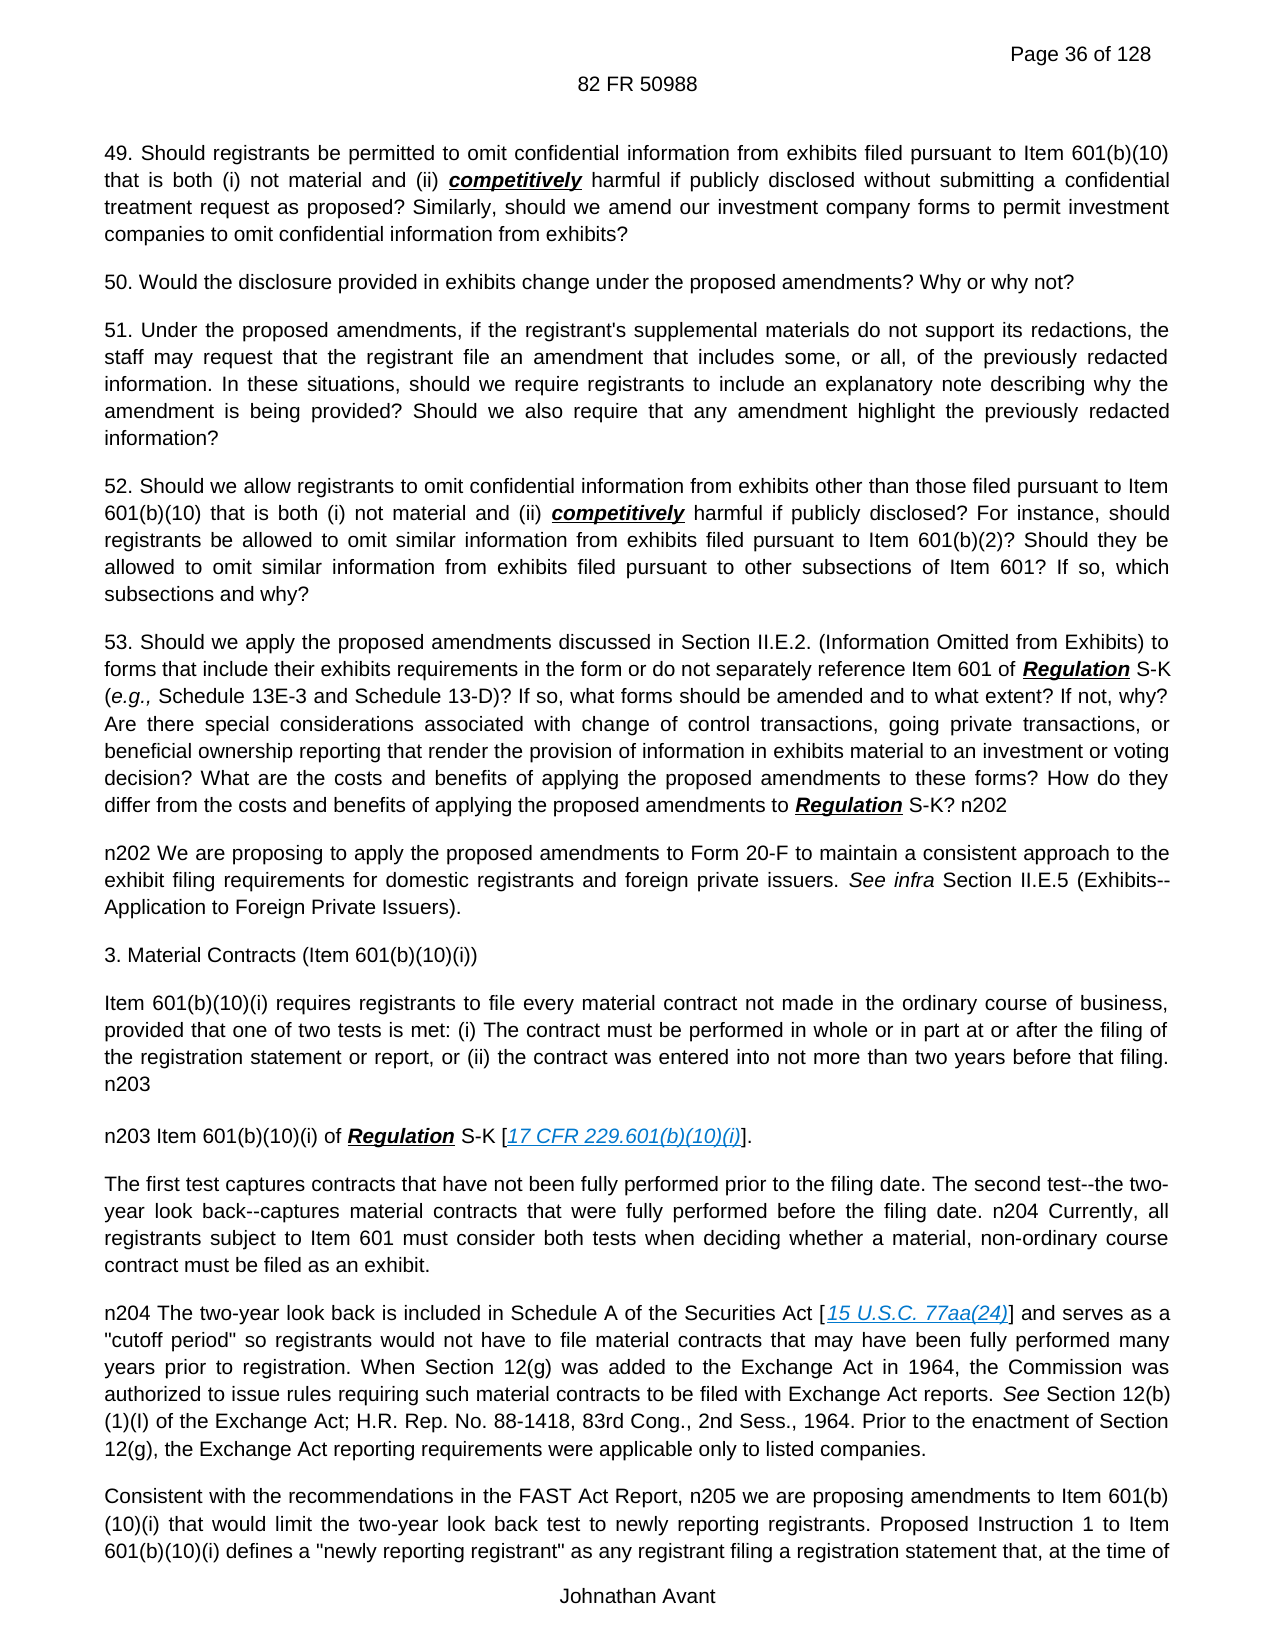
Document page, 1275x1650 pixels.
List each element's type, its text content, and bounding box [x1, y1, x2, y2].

text 3. Material Contracts (Item 601(b)(10)(i)) [104, 939, 1171, 967]
text The first test captures contracts that have not been fully performed prior to the filing date. The second test--the two-year look back--captures material contracts that were fully performed before the filing date. n204 Currently, all registrants subject to Item 601 must consider both tests when deciding whether a material, non-ordinary course contract must be filed as an exhibit. [104, 1169, 1171, 1277]
text n203 Item 601(b)(10)(i) of Regulation S-K [17 CFR 229.601(b)(10)(i)]. [104, 1121, 1171, 1148]
text 51. Under the proposed amendments, if the registrant's supplemental materials do not support its redactions, the staff may request that the registrant file an amendment that includes some, or all, of the previously redacted information. In these situations, should we require registrants to include an explanatory note describing why the amendment is being provided? Should we also require that any amendment highlight the previously redacted information? [104, 314, 1171, 450]
text Item 601(b)(10)(i) requires registrants to file every material contract not made in the ordinary course of business, provided that one of two tests is met: (i) The contract must be performed in whole or in part at or after the filing of the registration statement or report, or (ii) the contract was entered into not more than two years before that filing. n203 [104, 987, 1171, 1096]
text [104, 1481, 1171, 1562]
text 53. Should we apply the proposed amendments discussed in Section II.E.2. (Information Omitted from Exhibits) to forms that include their exhibits requirements in the form or do not separately reference Item 601 of Regulation S-K (e.g., Schedule 13E-3 and Schedule 13-D)? If so, what forms should be amended and to what extent? If not, why? Are there special considerations associated with change of control transactions, going private transactions, or beneficial ownership reporting that render the provision of information in exhibits material to an investment or voting decision? What are the costs and benefits of applying the proposed amendments to these forms? How do they differ from the costs and benefits of applying the proposed amendments to Regulation S-K? n202 [104, 627, 1171, 817]
text 50. Would the disclosure provided in exhibits change under the proposed amendments? Why or why not? [104, 267, 1171, 294]
text 52. Should we allow registrants to omit confidential information from exhibits other than those filed pursuant to Item 601(b)(10) that is both (i) not material and (ii) competitively harmful if publicly disclosed? For instance, should registrants be allowed to omit similar information from exhibits filed pursuant to Item 601(b)(2)? Should they be allowed to omit similar information from exhibits filed pursuant to other subsections of Item 601? If so, which subsections and why? [104, 471, 1171, 606]
text n204 The two-year look back is included in Schedule A of the Securities Act [15 U.S.C. 77aa(24)] and serves as a "cutoff period" so registrants would not have to file material contracts that may have been fully performed many years prior to registration. When Section 12(g) was added to the Exchange Act in 1964, the Commission was authorized to issue rules requiring such material contracts to be filed with Exchange Act reports. See Section 12(b)(1)(I) of the Exchange Act; H.R. Rep. No. 88-1418, 83rd Cong., 2nd Sess., 1964. Prior to the enactment of Section 12(g), the Exchange Act reporting requirements were applicable only to listed companies. [104, 1298, 1171, 1460]
text n202 We are proposing to apply the proposed amendments to Form 20-F to maintain a consistent approach to the exhibit filing requirements for domestic registrants and foreign private issuers. See infra Section II.E.5 (Exhibits--Application to Foreign Private Issuers). [104, 837, 1171, 919]
text 49. Should registrants be permitted to omit confidential information from exhibits filed pursuant to Item 601(b)(10) that is both (i) not material and (ii) competitively harmful if publicly disclosed without submitting a confidential treatment request as proposed? Similarly, should we amend our investment company forms to permit investment companies to omit confidential information from exhibits? [104, 137, 1171, 246]
